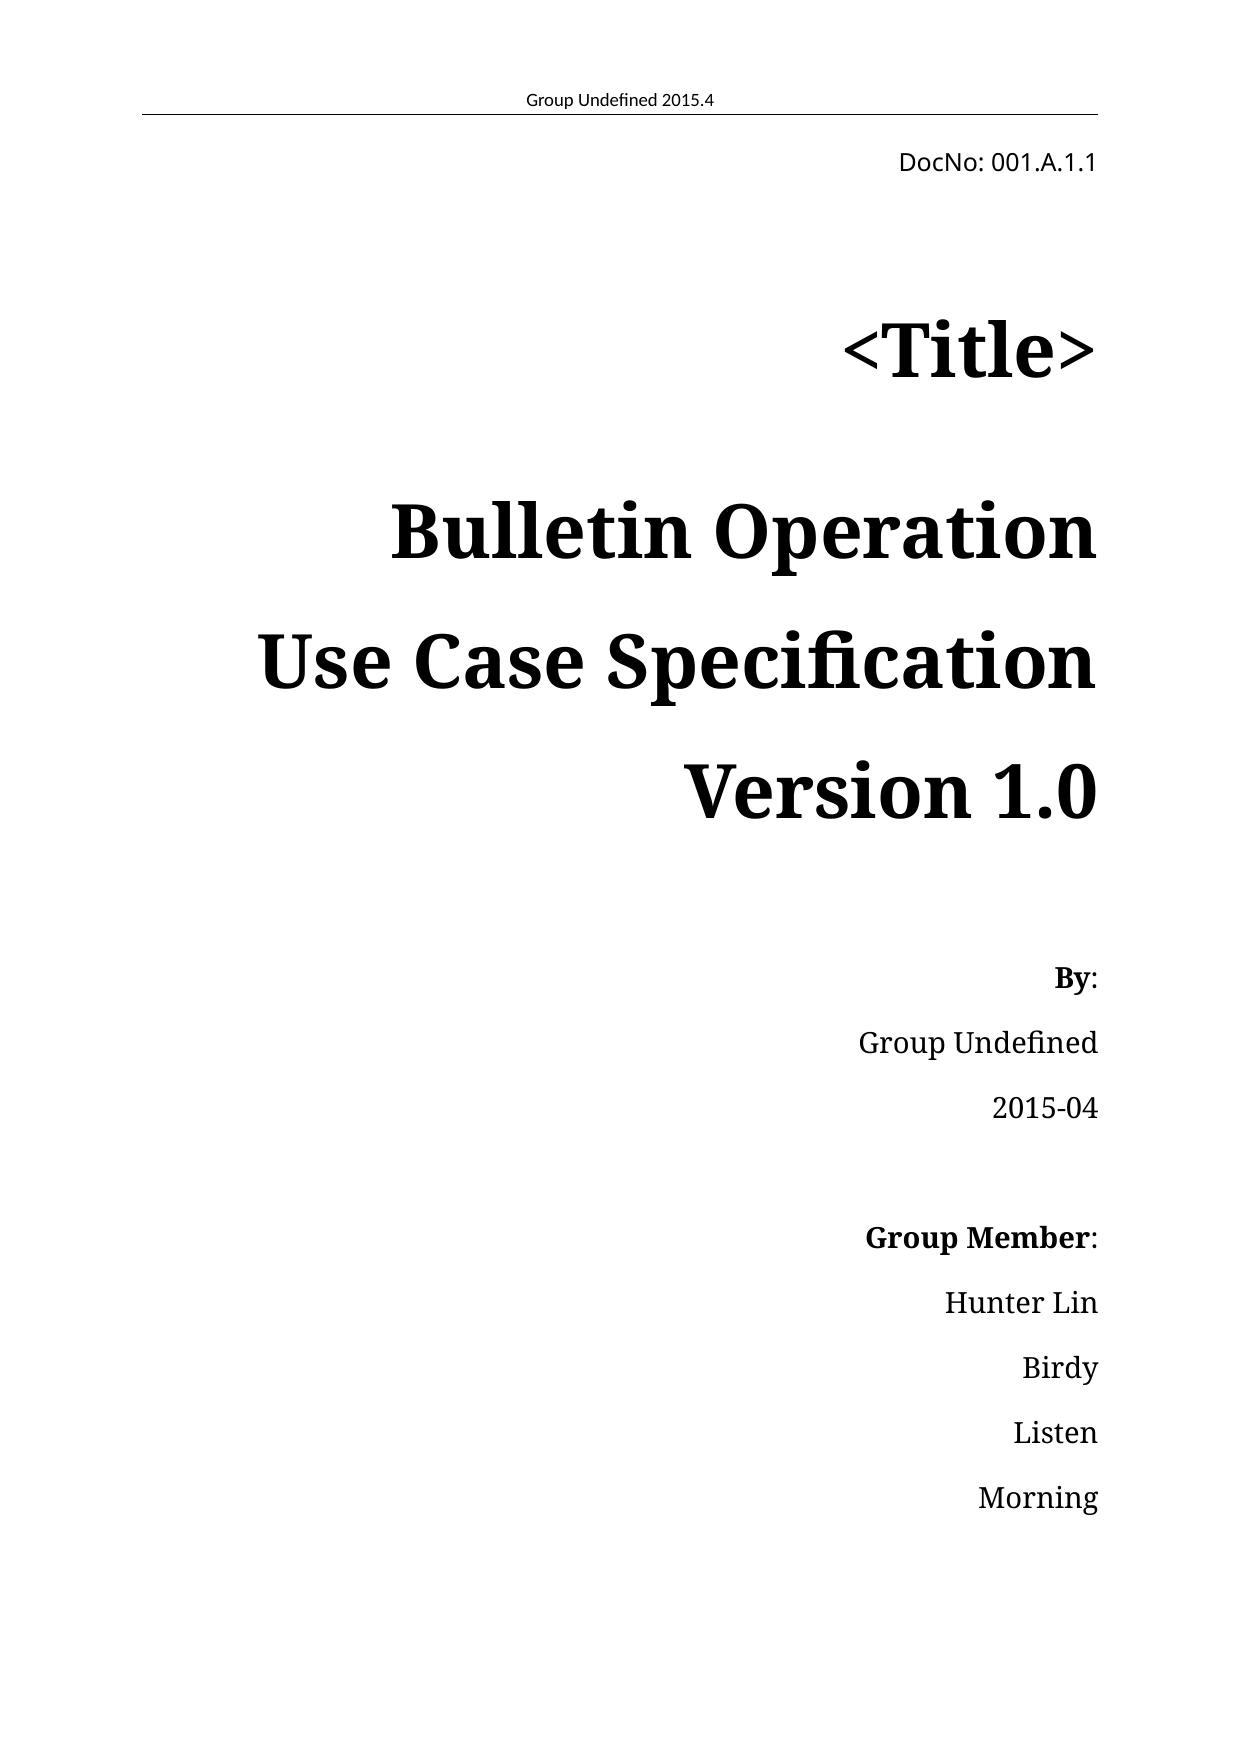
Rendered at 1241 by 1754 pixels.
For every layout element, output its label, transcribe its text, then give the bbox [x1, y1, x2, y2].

text Group Member: [142, 1205, 1098, 1270]
text 2015-04 [142, 1075, 1098, 1140]
text Use Case Specification [142, 595, 1098, 725]
text Version 1.0 [142, 725, 1098, 855]
text DocNo: 001.A.1.1 [142, 129, 1098, 194]
text Birdy [142, 1335, 1098, 1400]
text By: [142, 945, 1098, 1010]
text Group Undefined [142, 1010, 1098, 1075]
text <Title> [142, 284, 1098, 414]
text Hunter Lin [142, 1270, 1098, 1335]
text Listen [142, 1400, 1098, 1465]
text Morning [142, 1465, 1098, 1530]
text Bulletin Operation [142, 465, 1098, 595]
